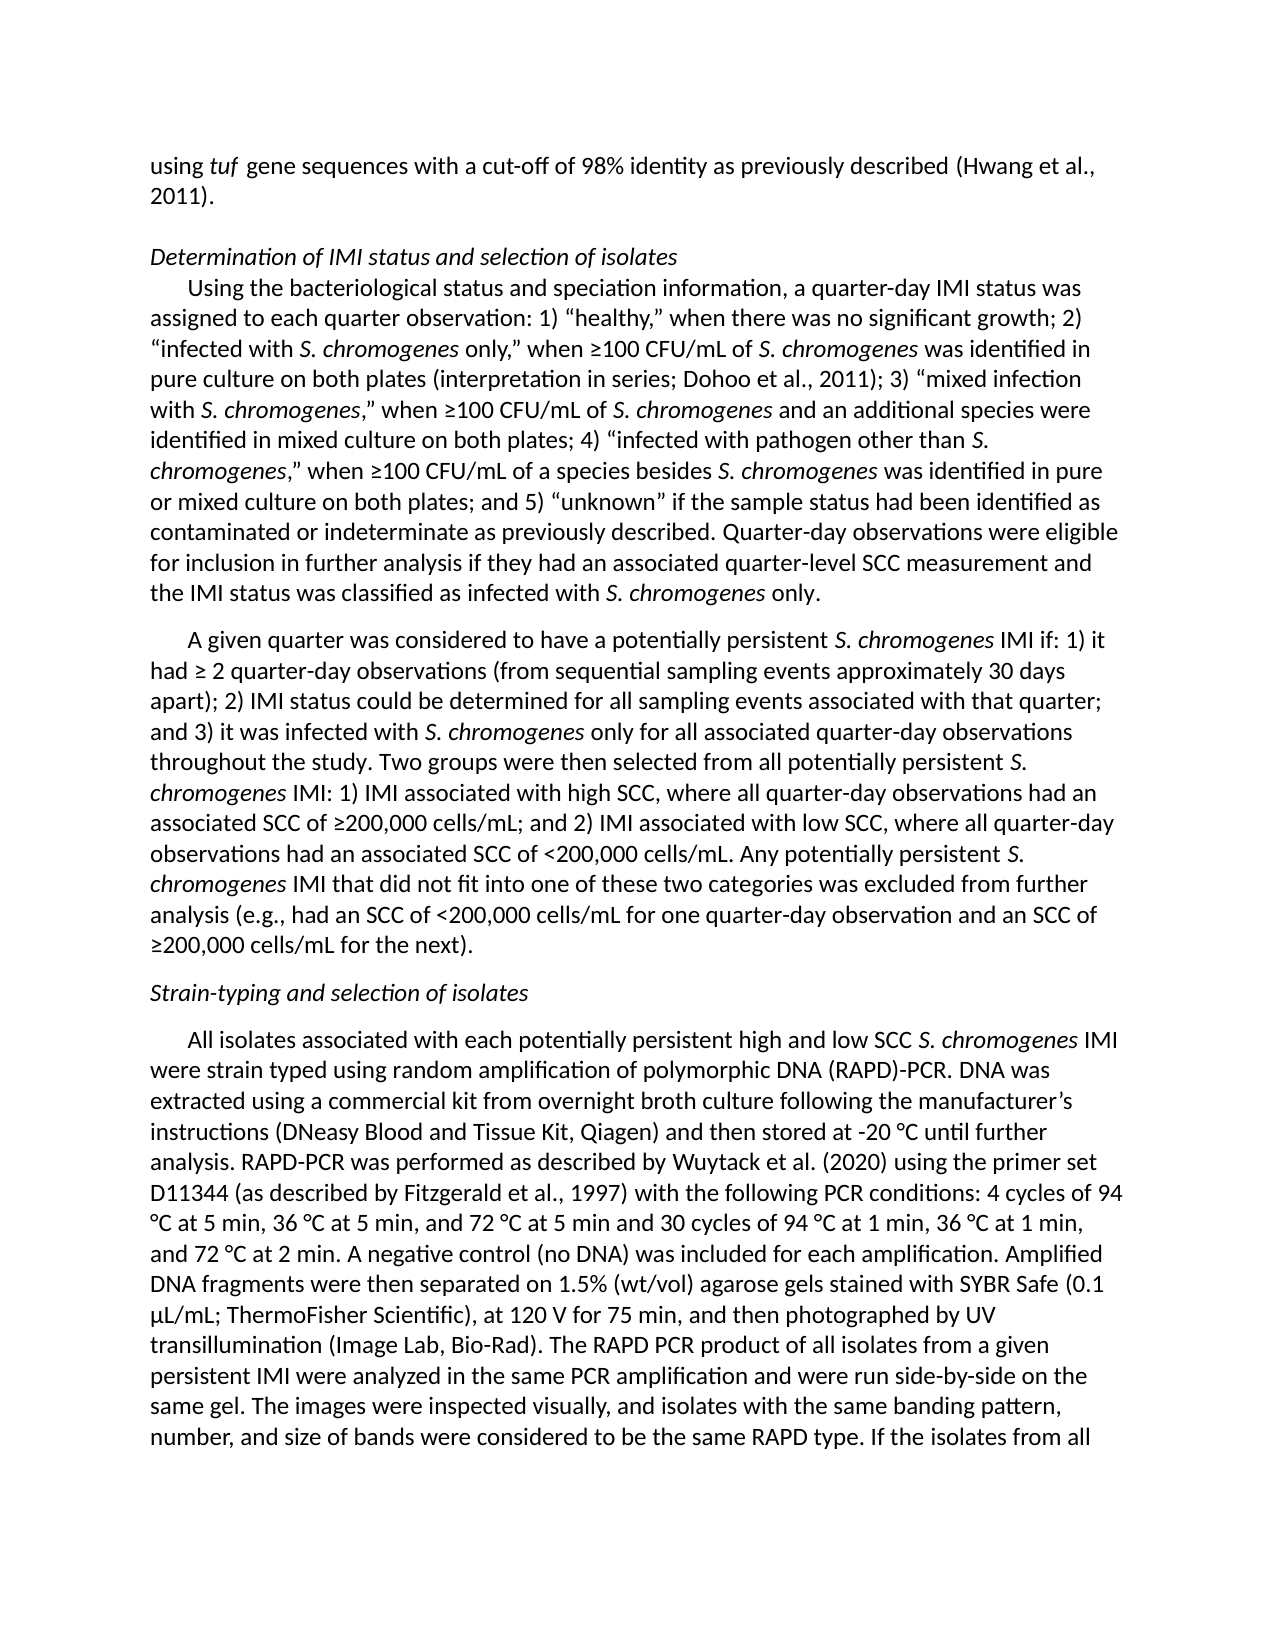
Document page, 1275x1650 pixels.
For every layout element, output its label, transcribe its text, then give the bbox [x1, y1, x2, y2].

text Using the bacteriological status and speciation information, a quarter-day IMI status was assigned to each quarter observation: 1) “healthy,” when there was no significant growth; 2) “infected with S. chromogenes only,” when ≥100 CFU/mL of S. chromogenes was identified in pure culture on both plates (interpretation in series; Dohoo et al., 2011); 3) “mixed infection with S. chromogenes,” when ≥100 CFU/mL of S. chromogenes and an additional species were identified in mixed culture on both plates; 4) “infected with pathogen other than S. chromogenes,” when ≥100 CFU/mL of a species besides S. chromogenes was identified in pure or mixed culture on both plates; and 5) “unknown” if the sample status had been identified as contaminated or indeterminate as previously described. Quarter-day observations were eligible for inclusion in further analysis if they had an associated quarter-level SCC measurement and the IMI status was classified as infected with S. chromogenes only. [150, 272, 1125, 608]
text Determination of IMI status and selection of isolates [150, 242, 1125, 272]
text A given quarter was considered to have a potentially persistent S. chromogenes IMI if: 1) it had ≥ 2 quarter-day observations (from sequential sampling events approximately 30 days apart); 2) IMI status could be determined for all sampling events associated with that quarter; and 3) it was infected with S. chromogenes only for all associated quarter-day observations throughout the study. Two groups were then selected from all potentially persistent S. chromogenes IMI: 1) IMI associated with high SCC, where all quarter-day observations had an associated SCC of ≥200,000 cells/mL; and 2) IMI associated with low SCC, where all quarter-day observations had an associated SCC of <200,000 cells/mL. Any potentially persistent S. chromogenes IMI that did not fit into one of these two categories was excluded from further analysis (e.g., had an SCC of <200,000 cells/mL for one quarter-day observation and an SCC of ≥200,000 cells/mL for the next). [150, 624, 1125, 960]
text Strain-typing and selection of isolates [150, 977, 1125, 1007]
